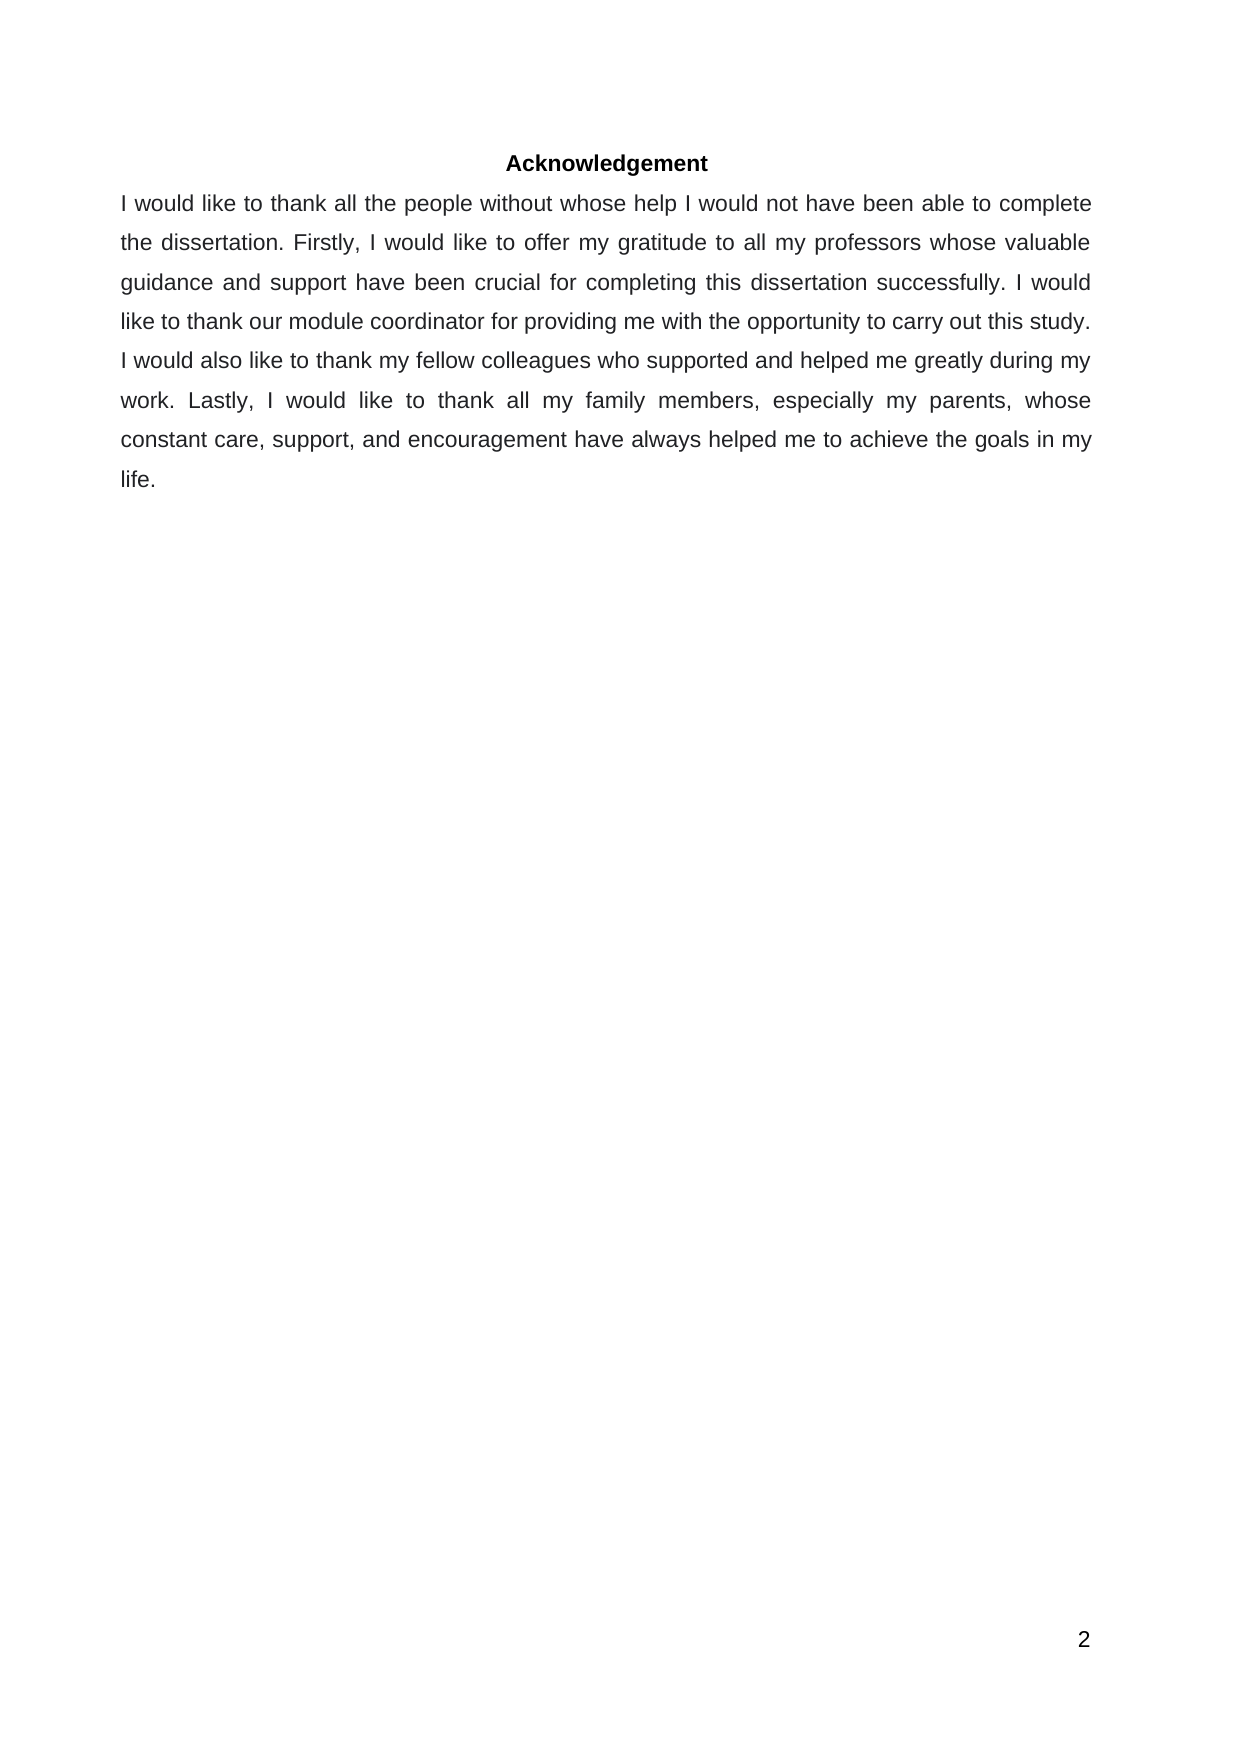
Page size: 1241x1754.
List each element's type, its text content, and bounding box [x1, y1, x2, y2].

text I would like to thank all the people without whose help I would not have been able to complete the dissertation. Firstly, I would like to offer my gratitude to all my professors whose valuable guidance and support have been crucial for completing this dissertation successfully. I would like to thank our module coordinator for providing me with the opportunity to carry out this study. I would also like to thank my fellow colleagues who supported and helped me greatly during my work. Lastly, I would like to thank all my family members, especially my parents, whose constant care, support, and encouragement have always helped me to achieve the goals in my life. [120, 189, 1093, 492]
text Acknowledgement [120, 150, 1093, 176]
